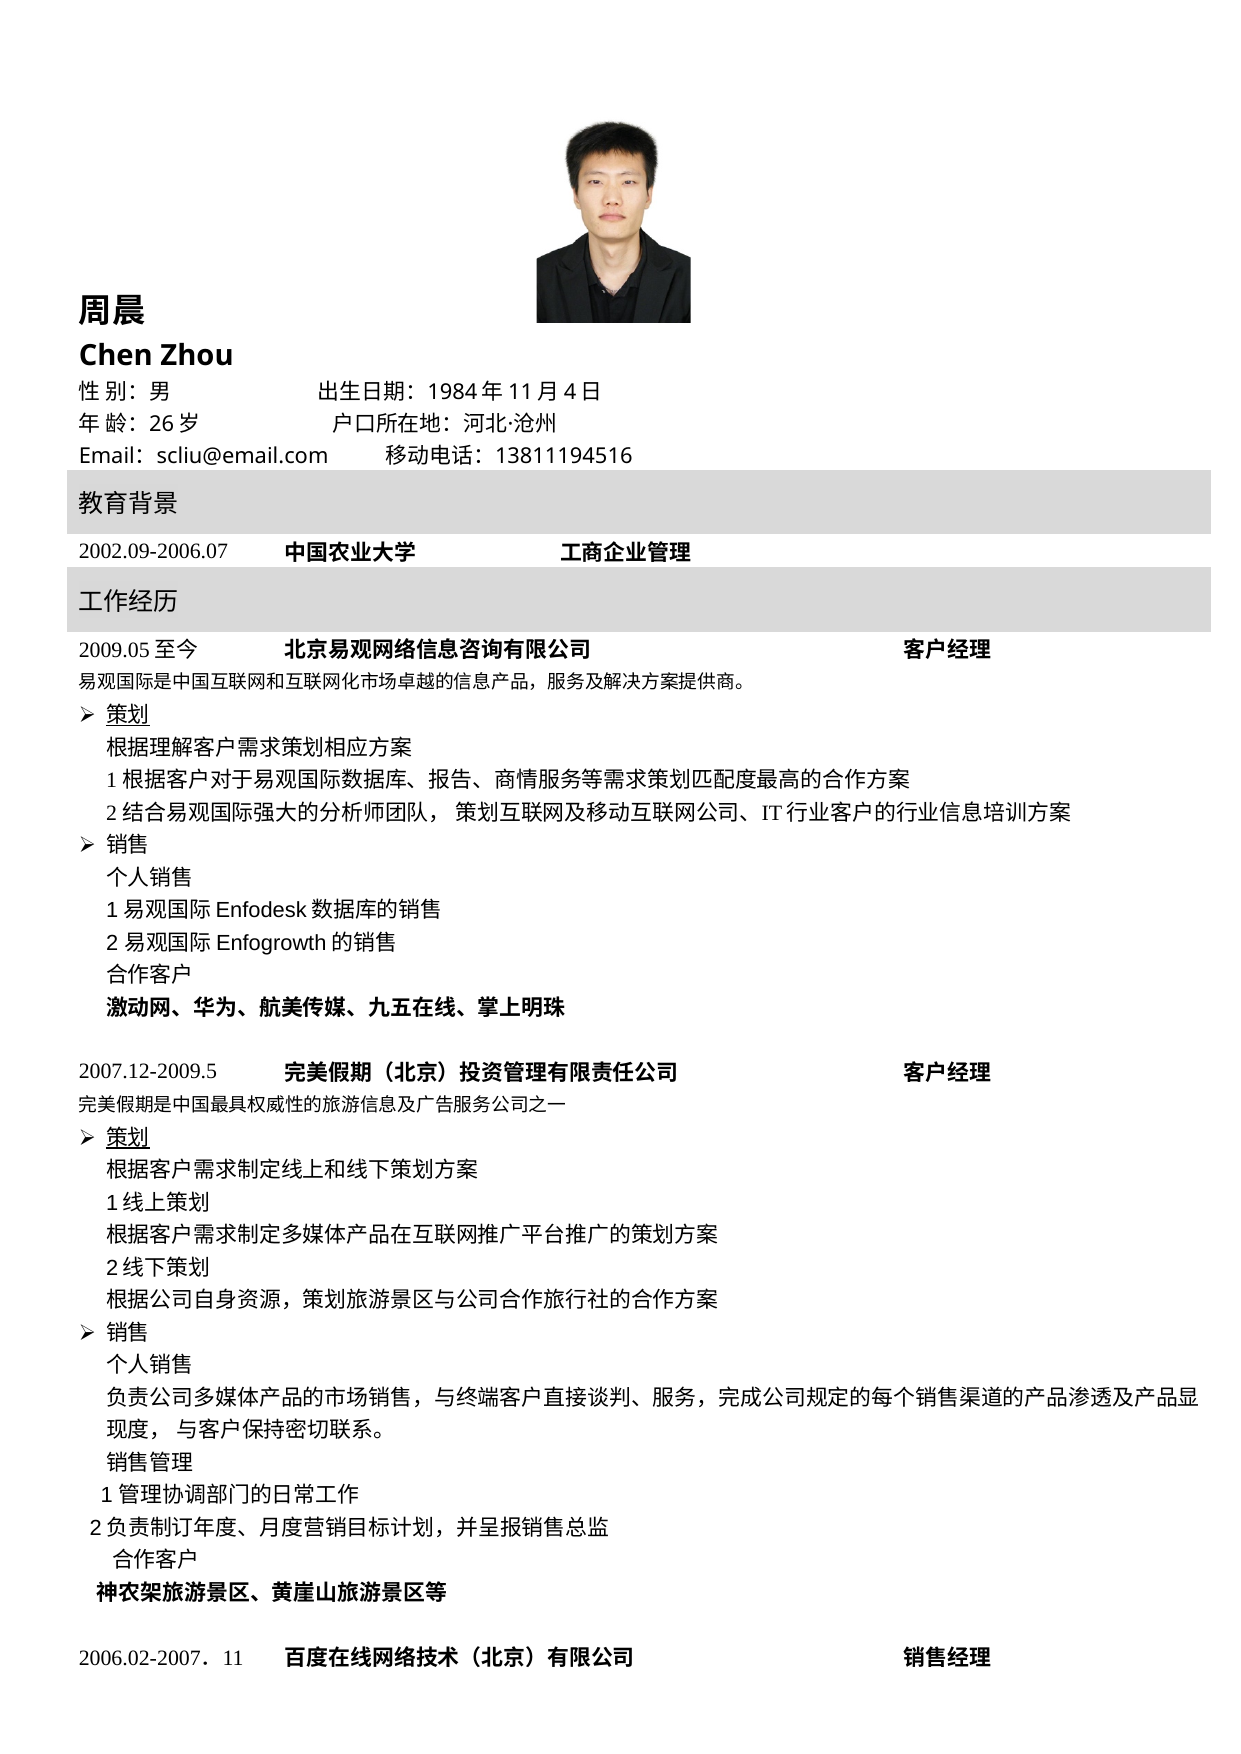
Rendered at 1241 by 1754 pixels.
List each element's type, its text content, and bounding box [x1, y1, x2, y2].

table_cell 销售经理 [892, 1640, 1211, 1672]
table_cell 客户经理 [892, 1055, 1211, 1087]
table_cell 工作经历 [67, 567, 1211, 632]
table_cell 百度在线网络技术（北京）有限公司 [273, 1640, 892, 1672]
table_cell 2009.05至今 [67, 632, 273, 664]
table_cell 北京易观网络信息咨询有限公司 [273, 632, 892, 664]
table_cell 2007.12-2009.5 [67, 1055, 273, 1087]
table_cell 易观国际是中国互联网和互联网化市场卓越的信息产品，服务及解决方案提供商。 [67, 665, 1211, 697]
table_cell 客户经理 [892, 632, 1211, 664]
table_header 周晨 [67, 96, 1211, 334]
table_cell 策划 根据客户需求制定线上和线下策划方案 1线上策划 根据客户需求制定多媒体产品在互联网推广平台推广的策划方案 2线下策划 根据公司自身资源，策划旅游景区与公司合作旅行社的合作方案 销售 个人销售 负责公司多媒体产品的市场销售，与终端客户直接谈判、服务，完成公司规定的每个销售渠道的产品渗透及产品显现度， 与客户保持密切联系。 销售管理 1 管理协调部门的日常工作 2负责制订年度、月度营销目标计划，并呈报销售总监 合作客户 神农架旅游景区、黄崖山旅游景区等 [67, 1120, 1211, 1639]
picture [536, 111, 691, 323]
table_cell 2002.09-2006.07 [67, 535, 273, 567]
table_cell Chen Zhou 性 别：男 出生日期：1984年11月4日 年 龄：26岁 户口所在地：河北·沧州 Email：scliu@email.com 移动电话：13811194516 [67, 335, 1211, 469]
table_cell 2006.02-2007．11 [67, 1640, 273, 1672]
table_cell 教育背景 [67, 470, 1211, 534]
table_cell 策划 根据理解客户需求策划相应方案 1 根据客户对于易观国际数据库、报告、商情服务等需求策划匹配度最高的合作方案 2 结合易观国际强大的分析师团队， 策划互联网及移动互联网公司、IT行业客户的行业信息培训方案 销售 个人销售 1 易观国际Enfodesk数据库的销售 2 易观国际Enfogrowth的销售 合作客户 激动网、华为、航美传媒、九五在线、掌上明珠 [67, 697, 1211, 1054]
table_cell 中国农业大学 工商企业管理 [273, 535, 1211, 567]
table_cell 完美假期（北京）投资管理有限责任公司 [273, 1055, 892, 1087]
table_cell 完美假期是中国最具权威性的旅游信息及广告服务公司之一 [67, 1087, 1211, 1119]
